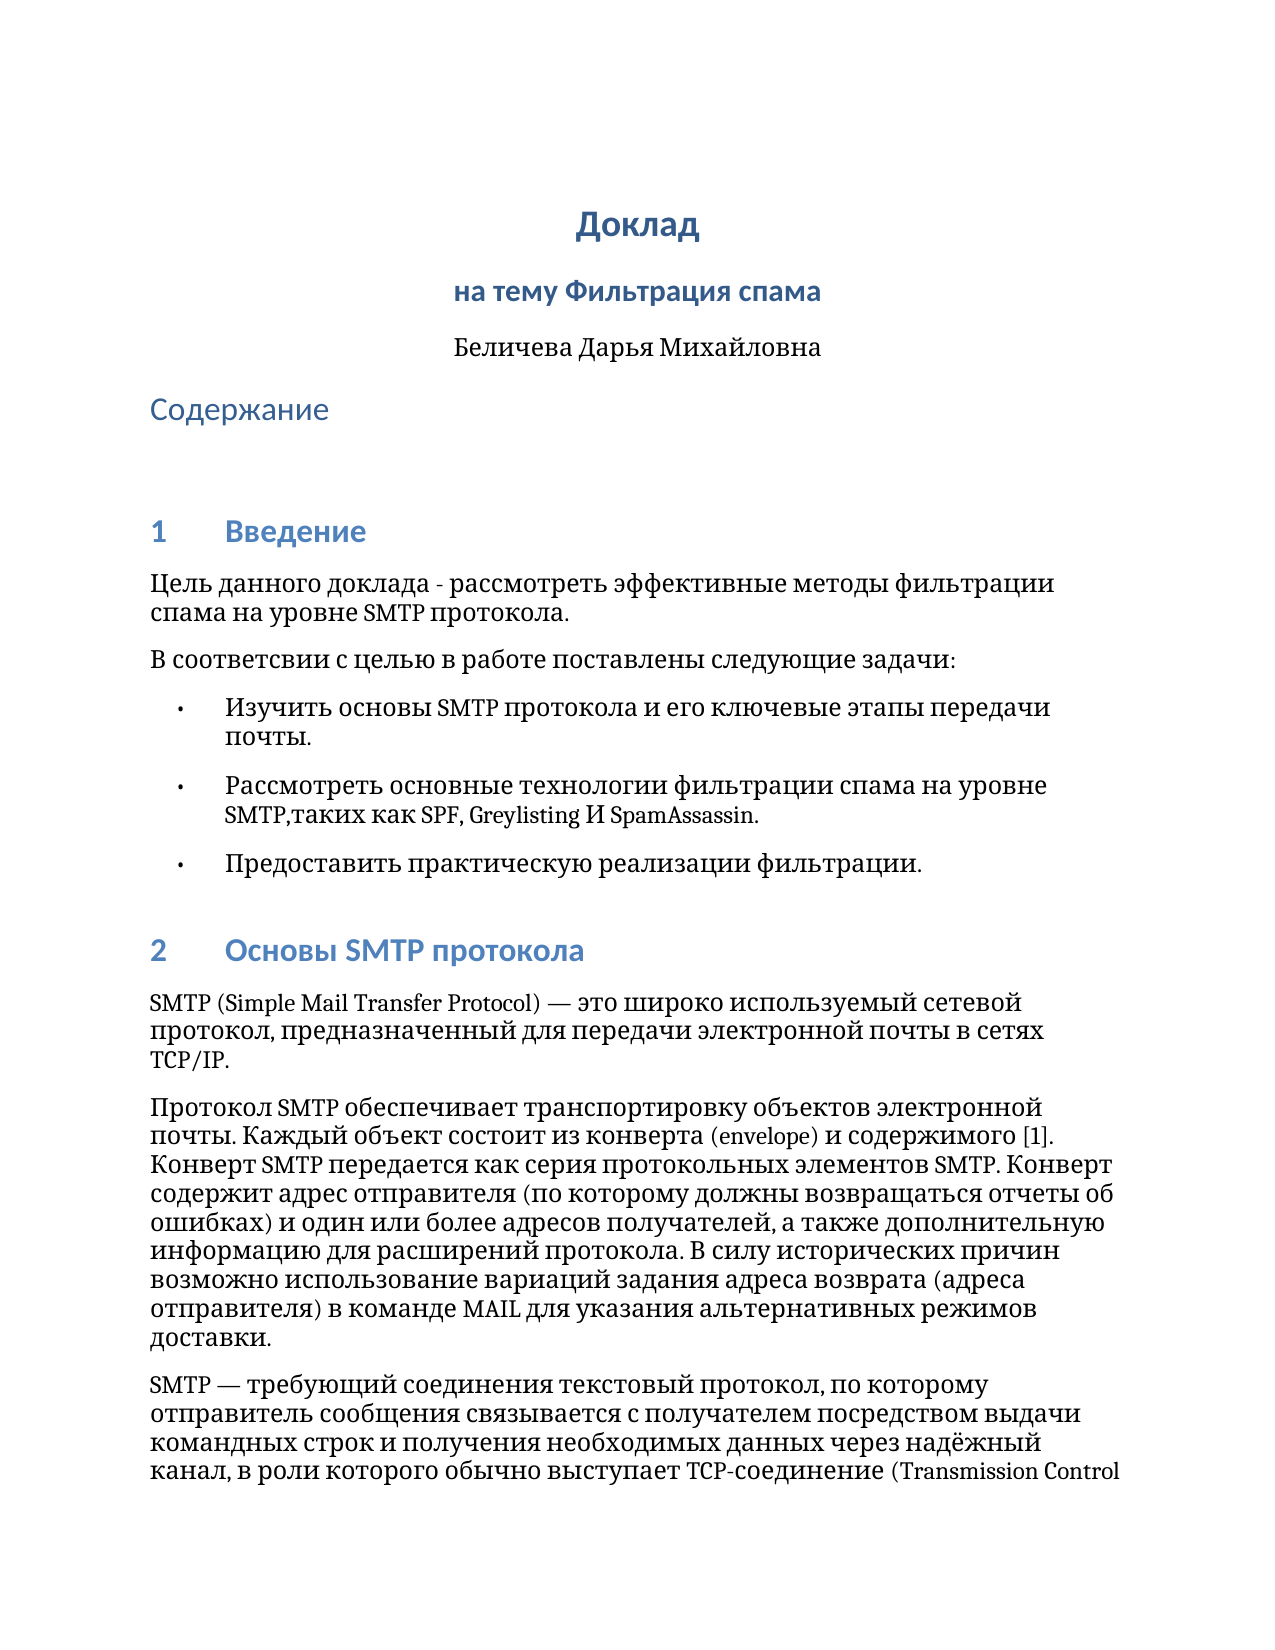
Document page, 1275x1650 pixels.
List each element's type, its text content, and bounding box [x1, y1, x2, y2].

text В соответсвии с целью в работе поставлены следующие задачи: [150, 646, 1125, 675]
subtitle 2 Основы SMTP протокола [150, 929, 1125, 970]
subtitle на тему Фильтрация спама [150, 271, 1125, 309]
subtitle 1 Введение [150, 510, 1125, 551]
text Протокол SMTP обеспечивает транспортировку объектов электронной почты. Каждый объект состоит из конверта (envelope) и содержимого [1]. Конверт SMTP передается как серия протокольных элементов SMTP. Конверт содержит адрес отправителя (по которому должны возвращаться отчеты об ошибках) и один или более адресов получателей, а также дополнительную информацию для расширений протокола. В силу исторических причин возможно использование вариаций задания адреса возврата (адреса отправителя) в команде MAIL для указания альтернативных режимов доставки. [150, 1093, 1125, 1352]
list Рассмотреть основные технологии фильтрации спама на уровне SMTP,таких как SPF, Greylisting И SpamAssassin. [175, 772, 1125, 829]
text Цель данного доклада - рассмотреть эффективные методы фильтрации спама на уровне SMTP протокола. [150, 570, 1125, 627]
text SMTP (Simple Mail Transfer Protocol) — это широко используемый сетевой протокол, предназначенный для передачи электронной почты в сетях TCP/IP. [150, 988, 1125, 1075]
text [150, 1371, 1125, 1486]
title Доклад [150, 200, 1125, 246]
list Изучить основы SMTP протокола и его ключевые этапы передачи почты. [175, 694, 1125, 751]
text Беличева Дарья Михайловна [150, 334, 1125, 363]
list Предоставить практическую реализации фильтрации. [175, 850, 1125, 879]
